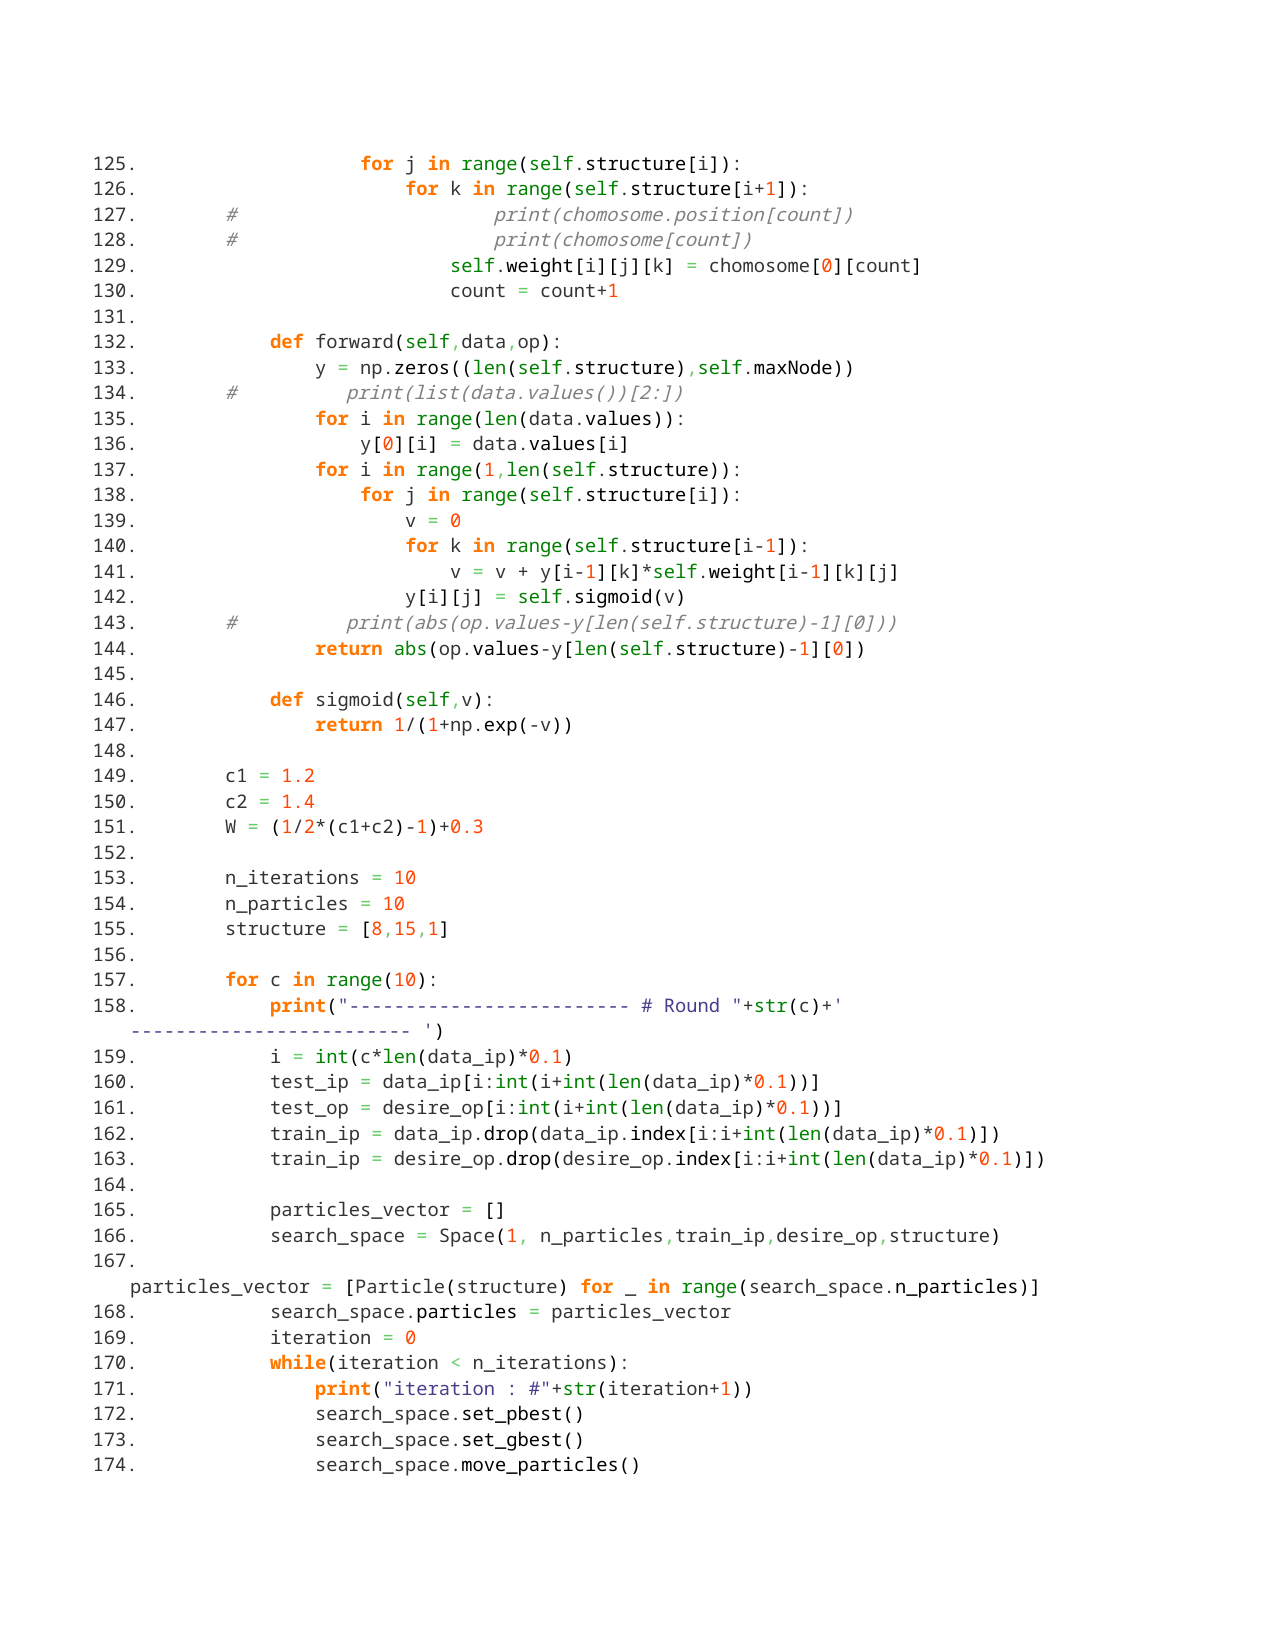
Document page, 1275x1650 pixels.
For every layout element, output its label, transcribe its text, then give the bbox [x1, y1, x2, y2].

list test_ip = data_ip[i:int(i+int(len(data_ip)*0.1))] [92, 1069, 1125, 1094]
list particles_vector = [] [92, 1196, 1125, 1222]
list n_particles = 10 [92, 890, 1125, 916]
list c2 = 1.4 [92, 788, 1125, 813]
list def forward(self,data,op): [92, 329, 1125, 354]
list for i in range(len(data.values)): [92, 405, 1125, 431]
list n_iterations = 10 [92, 864, 1125, 890]
list search_space = Space(1, n_particles,train_ip,desire_op,structure) [92, 1222, 1125, 1247]
list return abs(op.values-y[len(self.structure)-1][0]) [92, 635, 1125, 660]
list return 1/(1+np.exp(-v)) [92, 711, 1125, 737]
list while(iteration < n_iterations): [92, 1349, 1125, 1375]
list v = 0 [92, 507, 1125, 533]
list # print(chomosome.position[count]) [92, 201, 1125, 227]
list test_op = desire_op[i:int(i+int(len(data_ip)*0.1))] [92, 1094, 1125, 1120]
list for j in range(self.structure[i]): [92, 482, 1125, 507]
list self.weight[i][j][k] = chomosome[0][count] [92, 252, 1125, 278]
list print("------------------------- # Round "+str(c)+' ------------------------- ') [92, 992, 1125, 1043]
list i = int(c*len(data_ip)*0.1) [92, 1043, 1125, 1069]
list # print(abs(op.values-y[len(self.structure)-1][0])) [92, 609, 1125, 635]
list for k in range(self.structure[i+1]): [92, 176, 1125, 201]
list c1 = 1.2 [92, 762, 1125, 788]
list search_space.set_gbest() [92, 1426, 1125, 1452]
list y = np.zeros((len(self.structure),self.maxNode)) [92, 354, 1125, 380]
list for i in range(1,len(self.structure)): [92, 456, 1125, 482]
list y[0][i] = data.values[i] [92, 431, 1125, 456]
list particles_vector = [Particle(structure) for _ in range(search_space.n_particles)] [92, 1247, 1125, 1298]
list train_ip = data_ip.drop(data_ip.index[i:i+int(len(data_ip)*0.1)]) [92, 1120, 1125, 1145]
list search_space.set_pbest() [92, 1401, 1125, 1426]
list # print(list(data.values())[2:]) [92, 380, 1125, 405]
list structure = [8,15,1] [92, 916, 1125, 941]
list print("iteration : #"+str(iteration+1)) [92, 1375, 1125, 1401]
list # print(chomosome[count]) [92, 227, 1125, 252]
list y[i][j] = self.sigmoid(v) [92, 584, 1125, 609]
list v = v + y[i-1][k]*self.weight[i-1][k][j] [92, 558, 1125, 584]
list for k in range(self.structure[i-1]): [92, 533, 1125, 558]
list W = (1/2*(c1+c2)-1)+0.3 [92, 813, 1125, 839]
list count = count+1 [92, 278, 1125, 303]
list search_space.move_particles() [92, 1452, 1125, 1477]
list for j in range(self.structure[i]): [92, 150, 1125, 176]
list iteration = 0 [92, 1324, 1125, 1349]
list train_ip = desire_op.drop(desire_op.index[i:i+int(len(data_ip)*0.1)]) [92, 1145, 1125, 1171]
list for c in range(10): [92, 967, 1125, 992]
list search_space.particles = particles_vector [92, 1298, 1125, 1324]
list def sigmoid(self,v): [92, 686, 1125, 711]
